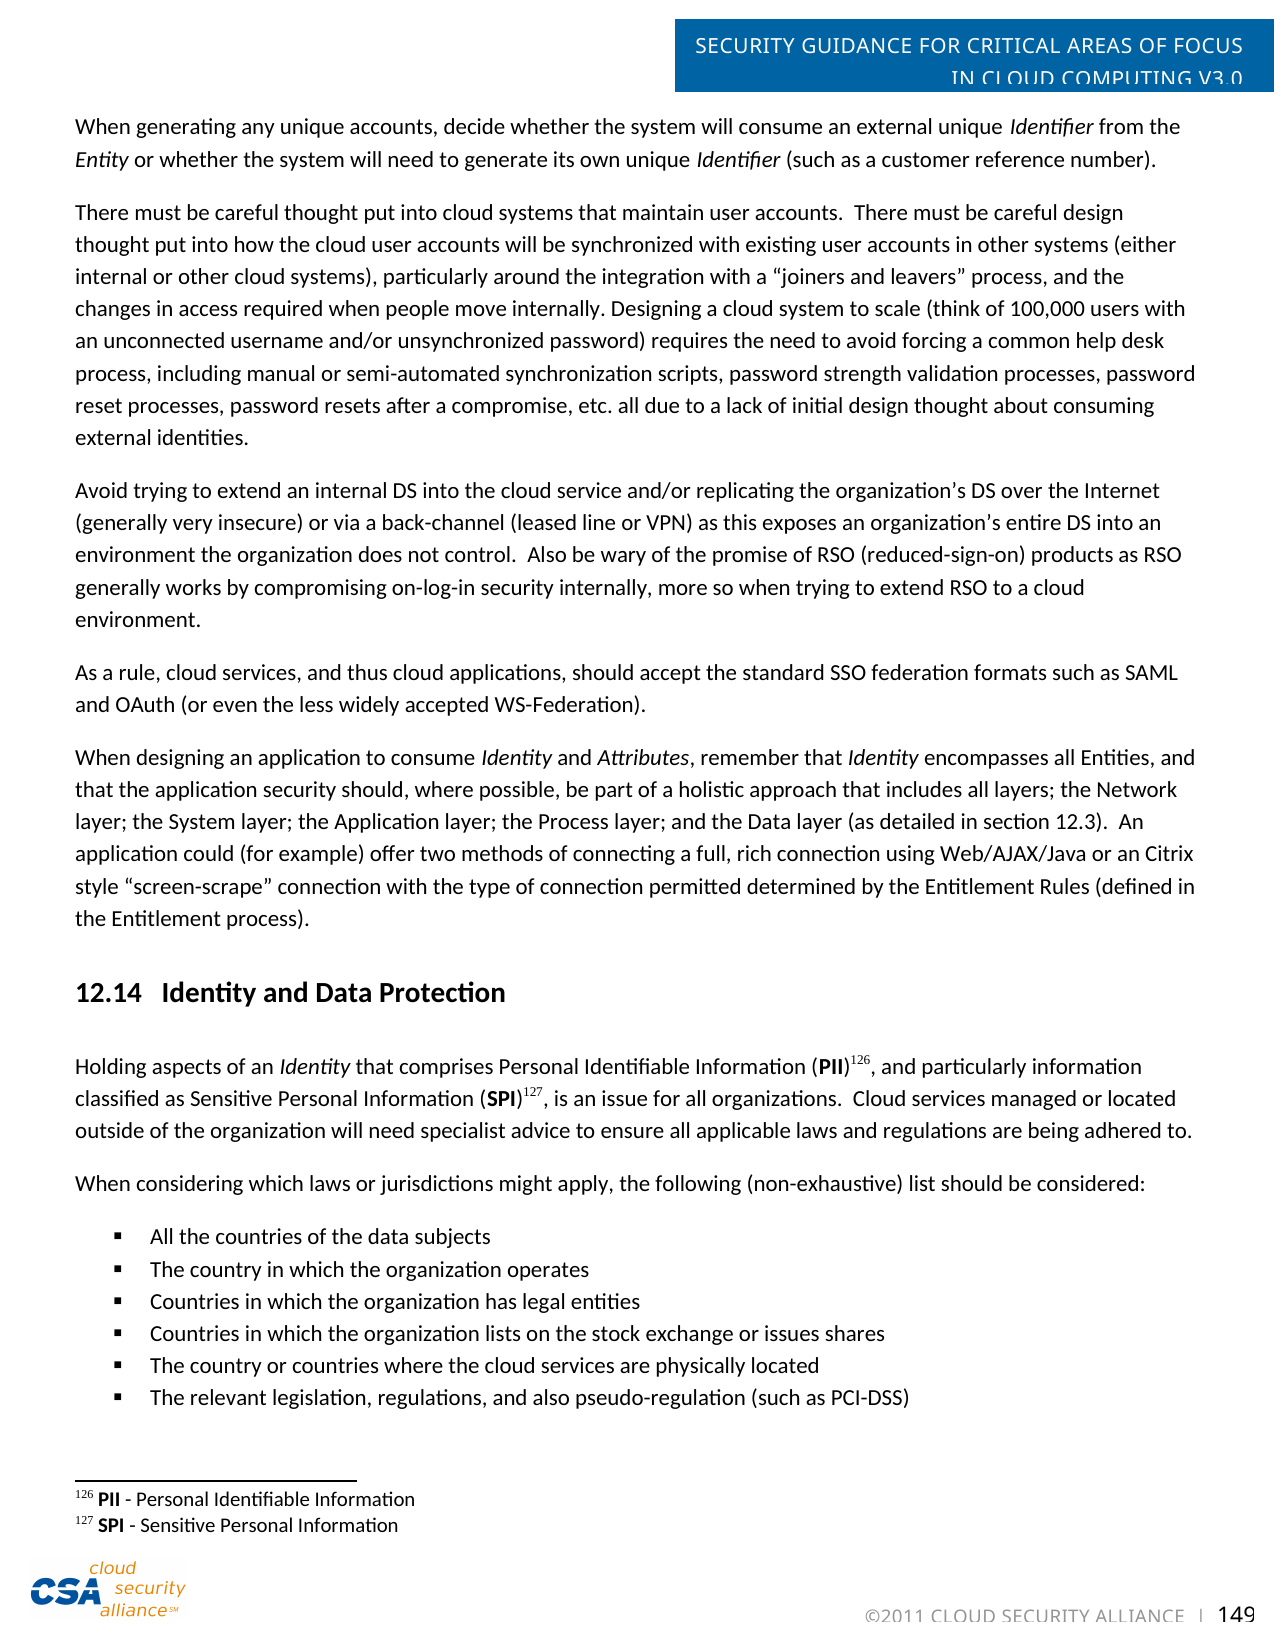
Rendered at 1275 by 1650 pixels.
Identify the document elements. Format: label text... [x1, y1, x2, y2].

text When considering which laws or jurisdictions might apply, the following (non-exhaustive) list should be considered: [75, 1169, 1200, 1197]
text Avoid trying to extend an internal DS into the cloud service and/or replicating the organization’s DS over the Internet (generally very insecure) or via a back-channel (leased line or VPN) as this exposes an organization’s entire DS into an environment the organization does not control. Also be wary of the promise of RSO (reduced-sign-on) products as RSO generally works by compromising on-log-in security internally, more so when trying to extend RSO to a cloud environment. [75, 476, 1200, 633]
text 12.14 Identity and Data Protection [75, 974, 1200, 1009]
text Holding aspects of an Identity that comprises Personal Identifiable Information (PII), and particularly information classified as Sensitive Personal Information (SPI), is an issue for all organizations. Cloud services managed or located outside of the organization will need specialist advice to ensure all applicable laws and regulations are being adhered to. [75, 1052, 1200, 1144]
list The country in which the organization operates [112, 1255, 1200, 1283]
text When generating any unique accounts, decide whether the system will consume an external unique Identifier from the Entity or whether the system will need to generate its own unique Identifier (such as a customer reference number). [75, 112, 1200, 173]
text As a rule, cloud services, and thus cloud applications, should accept the standard SSO federation formats such as SAML and OAuth (or even the less widely accepted WS-Federation). [75, 658, 1200, 718]
list All the countries of the data subjects [112, 1222, 1200, 1251]
picture [28, 1558, 188, 1620]
list Countries in which the organization lists on the stock exchange or issues shares [112, 1319, 1200, 1347]
text There must be careful thought put into cloud systems that maintain user accounts. There must be careful design thought put into how the cloud user accounts will be synchronized with existing user accounts in other systems (either internal or other cloud systems), particularly around the integration with a “joiners and leavers” process, and the changes in access required when people move internally. Designing a cloud system to scale (think of 100,000 users with an unconnected username and/or unsynchronized password) requires the need to avoid forcing a common help desk process, including manual or semi-automated synchronization scripts, password strength validation processes, password reset processes, password resets after a compromise, etc. all due to a lack of initial design thought about consuming external identities. [75, 198, 1200, 451]
list Countries in which the organization has legal entities [112, 1287, 1200, 1315]
list The country or countries where the cloud services are physically located [112, 1351, 1200, 1379]
text When designing an application to consume Identity and Attributes, remember that Identity encompasses all Entities, and that the application security should, where possible, be part of a holistic approach that includes all layers; the Network layer; the System layer; the Application layer; the Process layer; and the Data layer (as detailed in section 12.3). An application could (for example) offer two methods of connecting a full, rich connection using Web/AJAX/Java or an Citrix style “screen-scrape” connection with the type of connection permitted determined by the Entitlement Rules (defined in the Entitlement process). [75, 743, 1200, 932]
list The relevant legislation, regulations, and also pseudo-regulation (such as PCI-DSS) [112, 1383, 1200, 1411]
